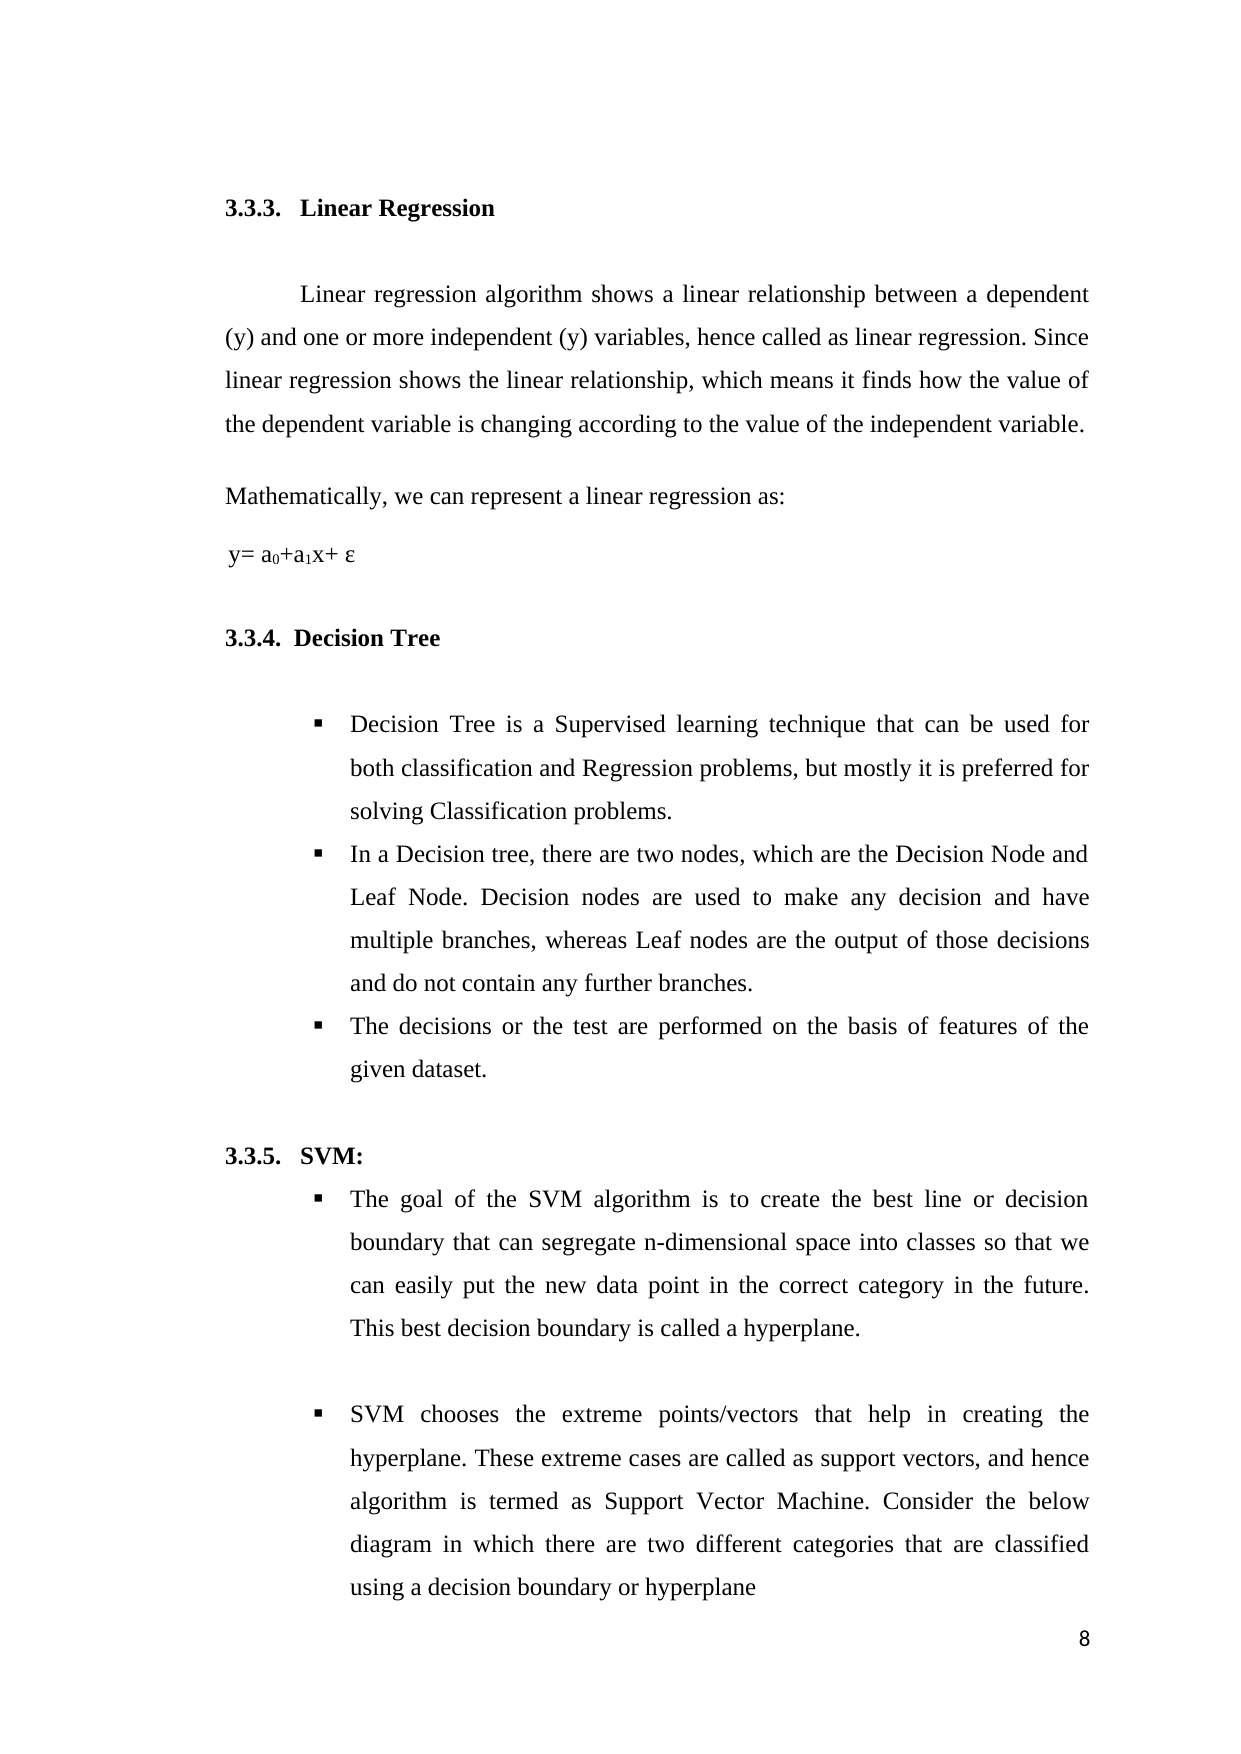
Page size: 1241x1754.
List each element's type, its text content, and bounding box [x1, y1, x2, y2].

list SVM chooses the extreme points/vectors that help in creating the hyperplane. These extreme cases are called as support vectors, and hence algorithm is termed as Support Vector Machine. Consider the below diagram in which there are two different categories that are classified using a decision boundary or hyperplane [312, 1399, 1090, 1601]
text Linear regression algorithm shows a linear relationship between a dependent (y) and one or more independent (y) variables, hence called as linear regression. Since linear regression shows the linear relationship, which means it finds how the value of the dependent variable is changing according to the value of the independent variable. [225, 279, 1090, 437]
text 3.3.5. SVM: [150, 1141, 1090, 1169]
text y= a0+a1x+ ε [166, 539, 1090, 568]
list Decision Tree is a Supervised learning technique that can be used for both classification and Regression problems, but mostly it is preferred for solving Classification problems. [312, 709, 1090, 824]
list Linear Regression [225, 193, 1090, 222]
list In a Decision tree, there are two nodes, which are the Decision Node and Leaf Node. Decision nodes are used to make any decision and have multiple branches, whereas Leaf nodes are the output of those decisions and do not contain any further branches. [312, 839, 1090, 997]
list The decisions or the test are performed on the basis of features of the given dataset. [312, 1011, 1090, 1083]
list The goal of the SVM algorithm is to create the best line or decision boundary that can segregate n-dimensional space into classes so that we can easily put the new data point in the correct category in the future. This best decision boundary is called a hyperplane. [312, 1184, 1090, 1342]
text 3.3.4. Decision Tree [150, 623, 1090, 652]
text Mathematically, we can represent a linear regression as: [150, 481, 1090, 510]
